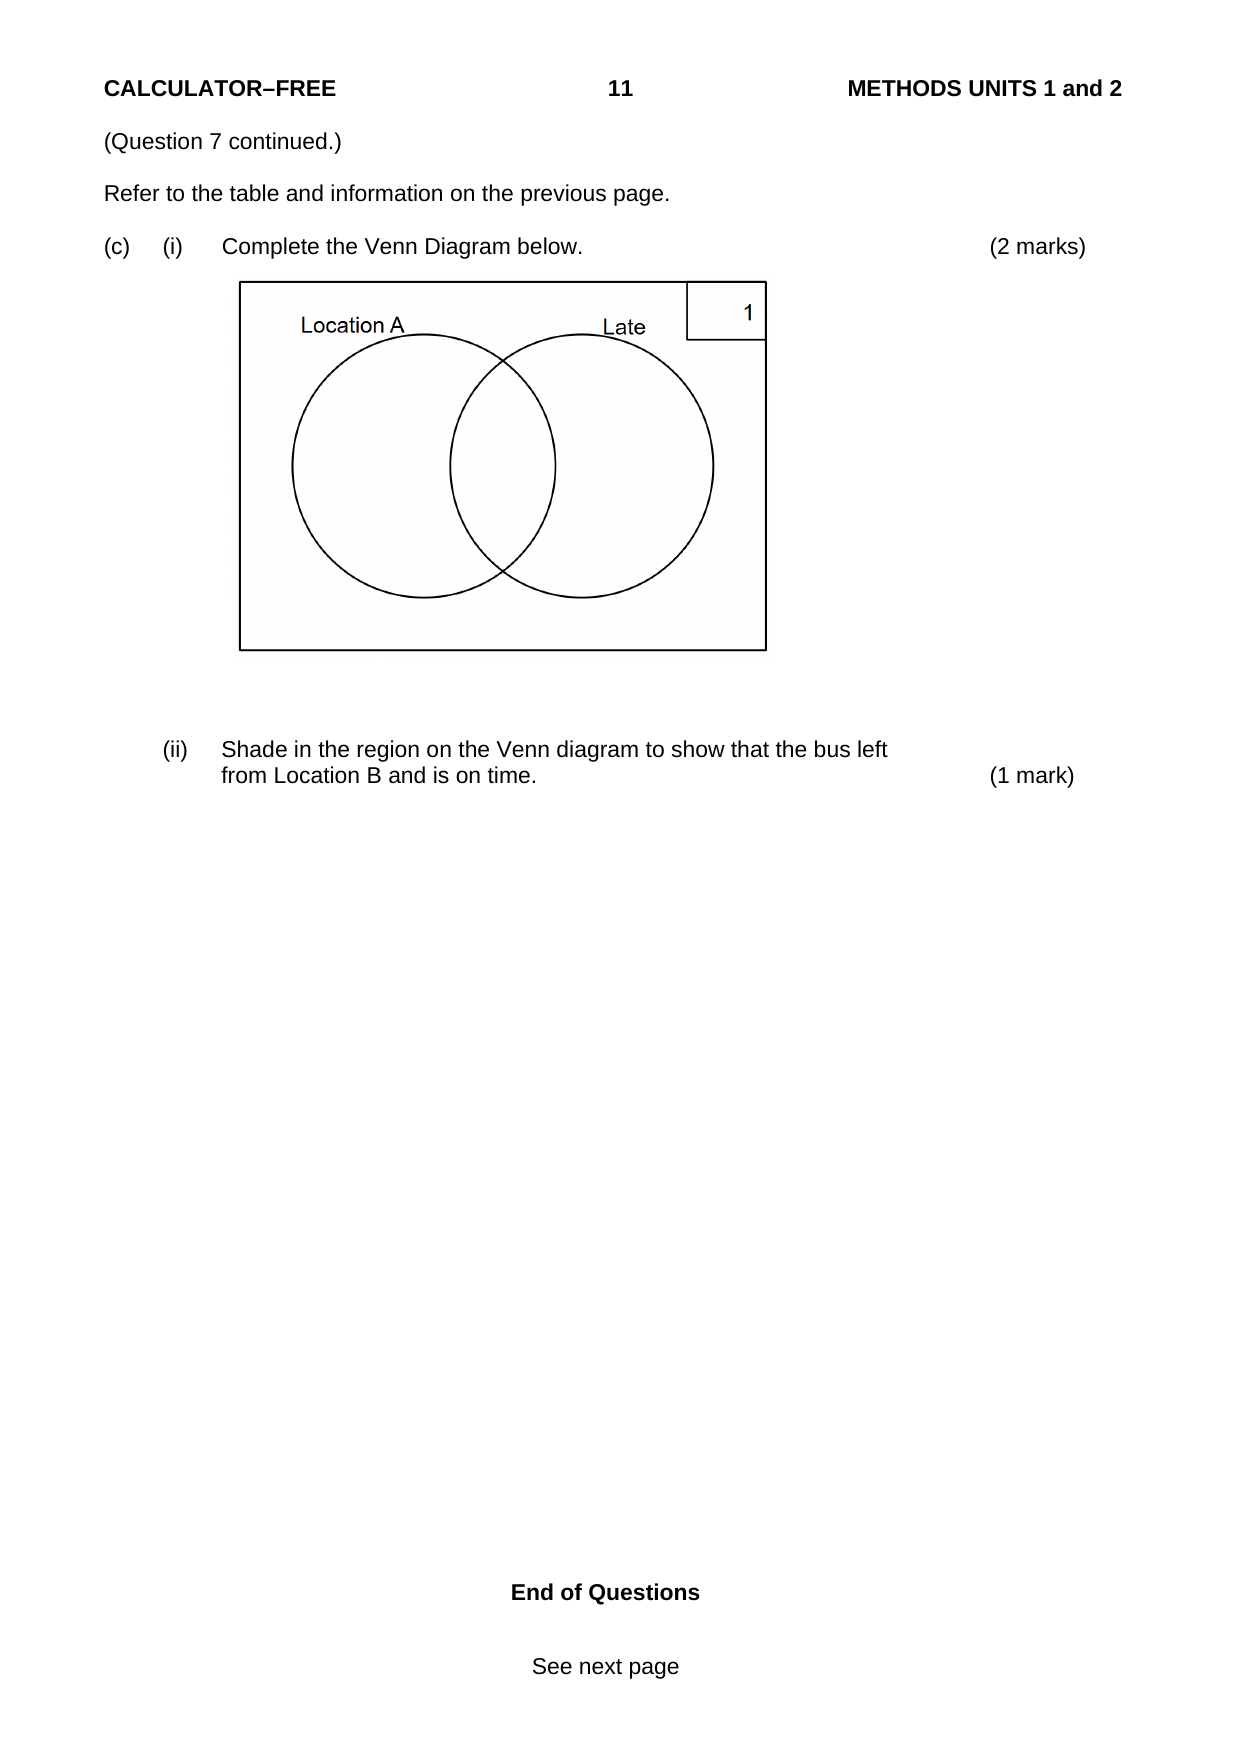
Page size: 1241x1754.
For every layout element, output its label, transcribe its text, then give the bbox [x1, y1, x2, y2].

text End of Questions [103, 1579, 1107, 1605]
text Refer to the table and information on the previous page. [103, 180, 1107, 207]
text from Location B and is on time. (1 mark) [103, 762, 1107, 788]
picture [229, 271, 776, 660]
text (c) (i) Complete the Venn Diagram below. (2 marks) [103, 233, 1122, 259]
text (Question 7 continued.) [103, 128, 1107, 154]
text (ii) Shade in the region on the Venn diagram to show that the bus left [103, 736, 1107, 762]
